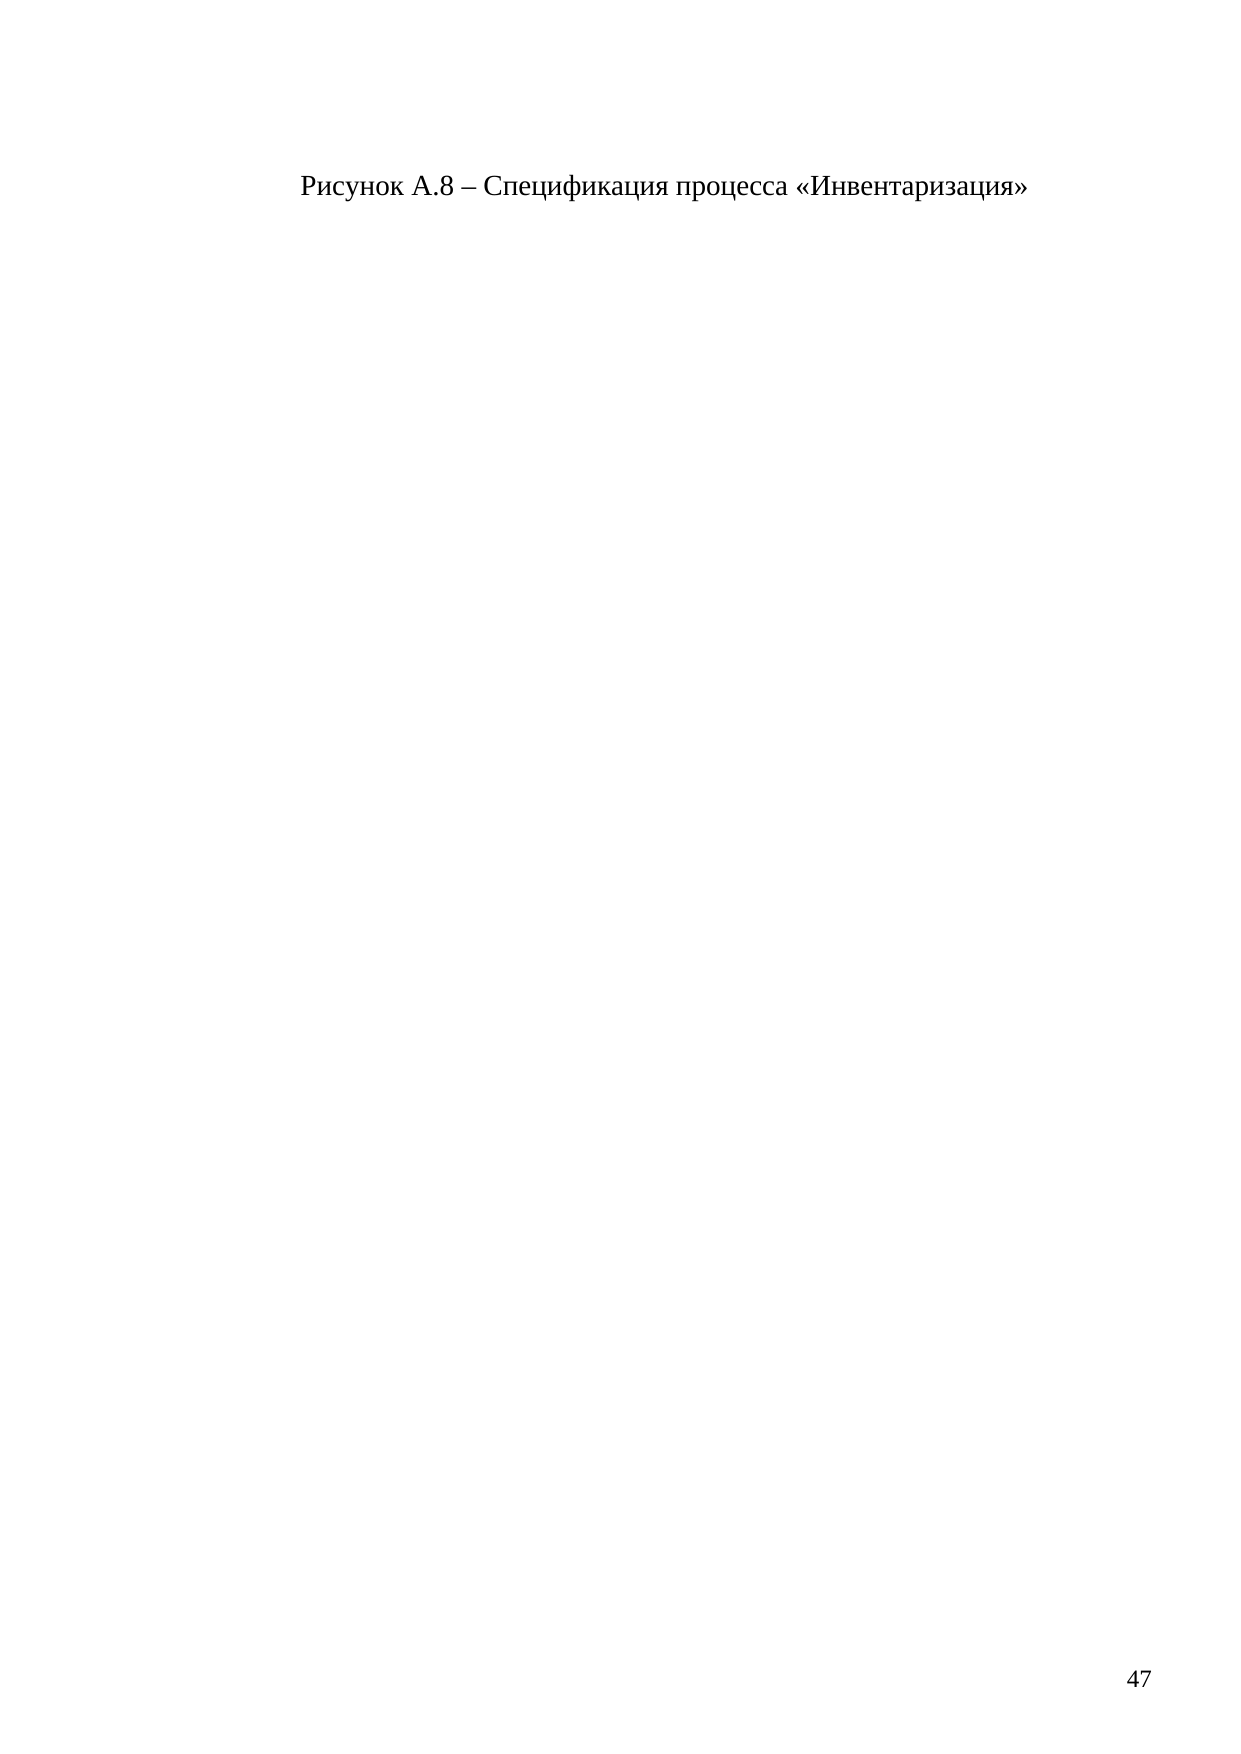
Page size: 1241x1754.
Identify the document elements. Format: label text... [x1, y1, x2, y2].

text Рисунок А.8 – Спецификация процесса «Инвентаризация» [177, 168, 1152, 202]
